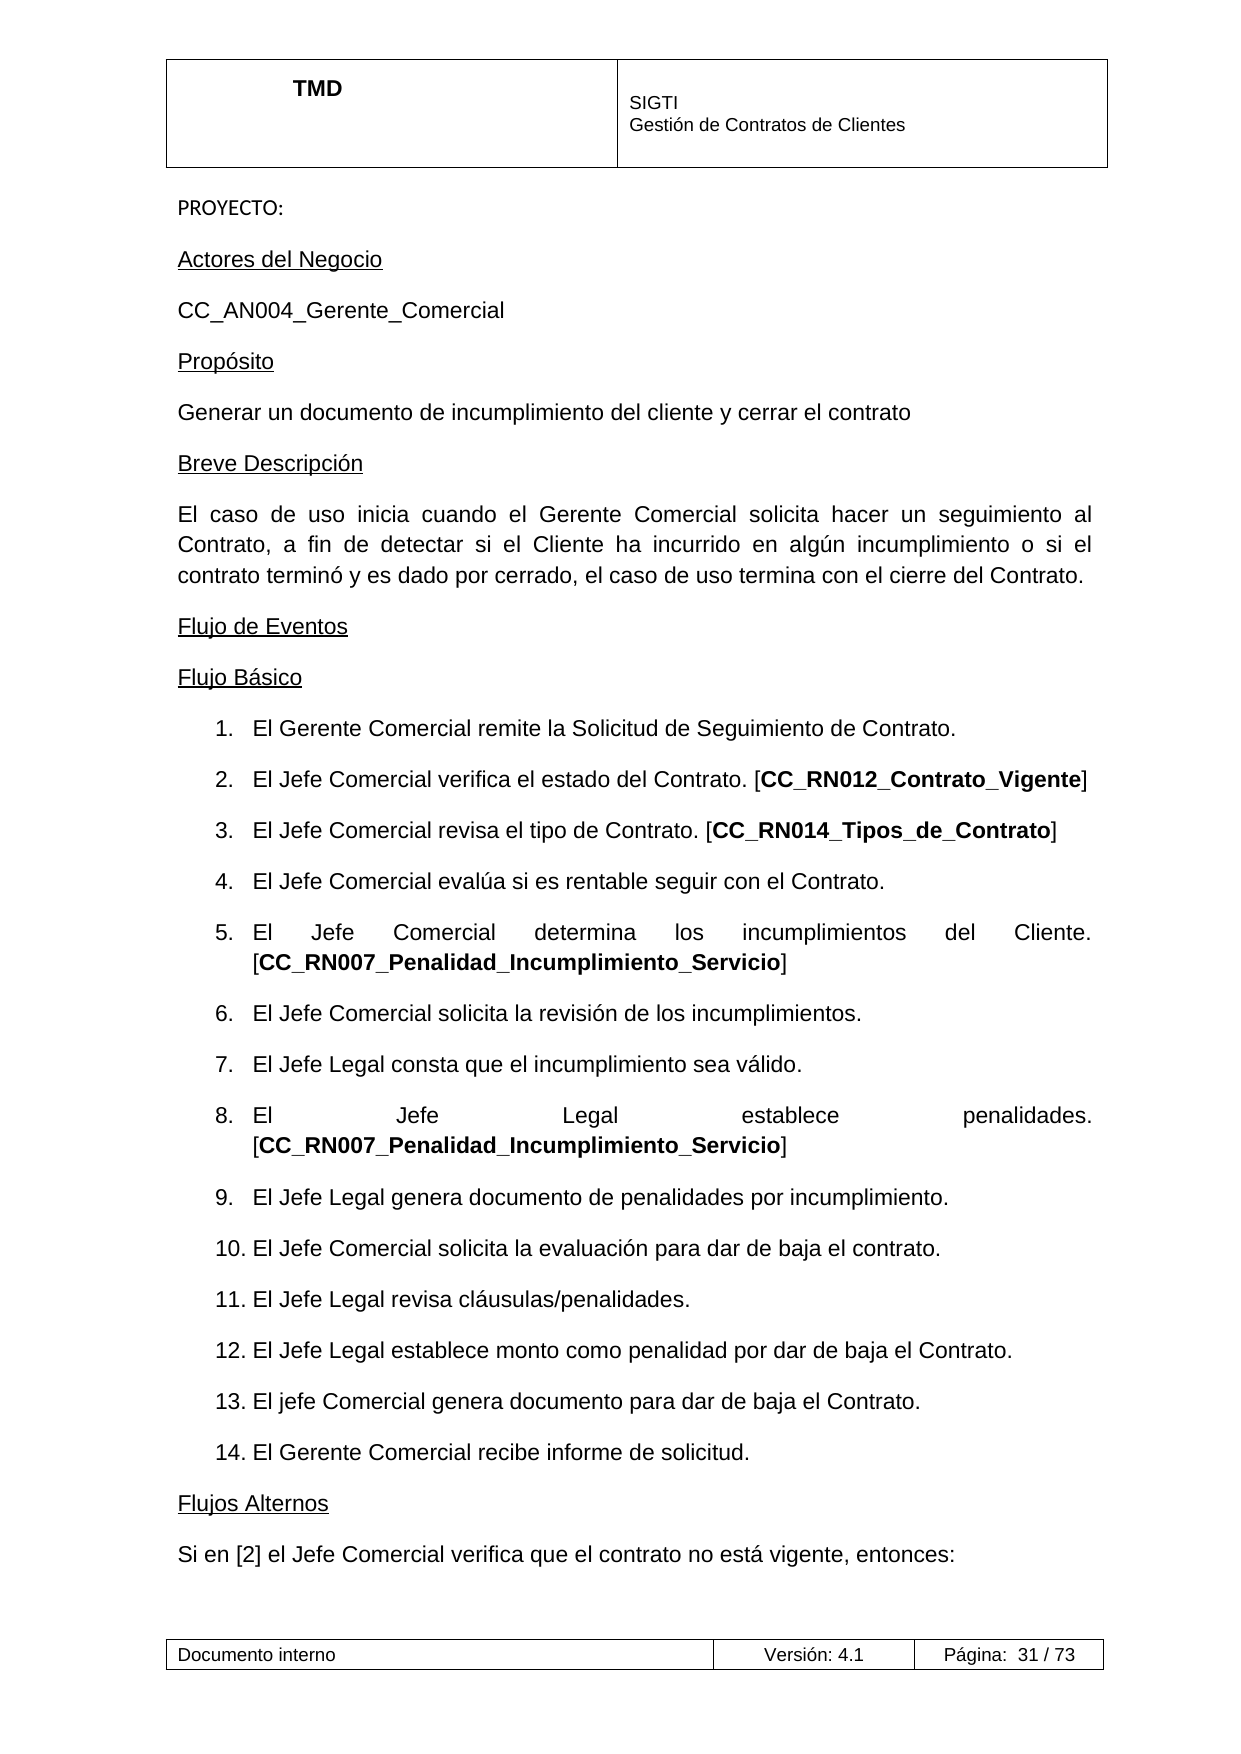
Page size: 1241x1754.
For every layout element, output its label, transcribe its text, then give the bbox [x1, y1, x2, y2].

list El Jefe Comercial determina los incumplimientos del Cliente. [CC_RN007_Penalidad_Incumplimiento_Servicio] [215, 919, 1092, 976]
list El jefe Comercial genera documento para dar de baja el Contrato. [215, 1388, 1092, 1414]
list El Jefe Comercial solicita la evaluación para dar de baja el contrato. [215, 1234, 1092, 1261]
list El Gerente Comercial recibe informe de solicitud. [215, 1439, 1092, 1465]
list El Jefe Legal consta que el incumplimiento sea válido. [215, 1051, 1092, 1078]
text Si en [2] el Jefe Comercial verifica que el contrato no está vigente, entonces: [177, 1541, 1092, 1567]
text Generar un documento de incumplimiento del cliente y cerrar el contrato [177, 399, 1092, 426]
text CC_AN004_Gerente_Comercial [177, 297, 1092, 323]
list El Gerente Comercial remite la Solicitud de Seguimiento de Contrato. [215, 715, 1092, 741]
list El Jefe Legal revisa cláusulas/penalidades. [215, 1286, 1092, 1312]
list El Jefe Comercial evalúa si es rentable seguir con el Contrato. [215, 868, 1092, 894]
text CC_CUN003_Gestionar_Seguimiento_Contrato [177, 193, 1092, 221]
text Actores del Negocio [177, 246, 1092, 272]
text Flujos Alternos [177, 1490, 1092, 1516]
list El Jefe Comercial solicita la revisión de los incumplimientos. [215, 1000, 1092, 1027]
text Breve Descripción [177, 450, 1092, 477]
text El caso de uso inicia cuando el Gerente Comercial solicita hacer un seguimiento al Contrato, a fin de detectar si el Cliente ha incurrido en algún incumplimiento o si el contrato terminó y es dado por cerrado, el caso de uso termina con el cierre del Contrato. [177, 501, 1092, 588]
list El Jefe Comercial verifica el estado del Contrato. [CC_RN012_Contrato_Vigente] [215, 766, 1092, 792]
list El Jefe Legal genera documento de penalidades por incumplimiento. [215, 1183, 1092, 1210]
text Propósito [177, 348, 1092, 374]
list El Jefe Legal establece penalidades. [CC_RN007_Penalidad_Incumplimiento_Servicio] [215, 1102, 1092, 1159]
list El Jefe Comercial revisa el tipo de Contrato. [CC_RN014_Tipos_de_Contrato] [215, 817, 1092, 843]
text Flujo Básico [177, 664, 1092, 690]
list El Jefe Legal establece monto como penalidad por dar de baja el Contrato. [215, 1337, 1092, 1363]
text Flujo de Eventos [177, 613, 1092, 639]
